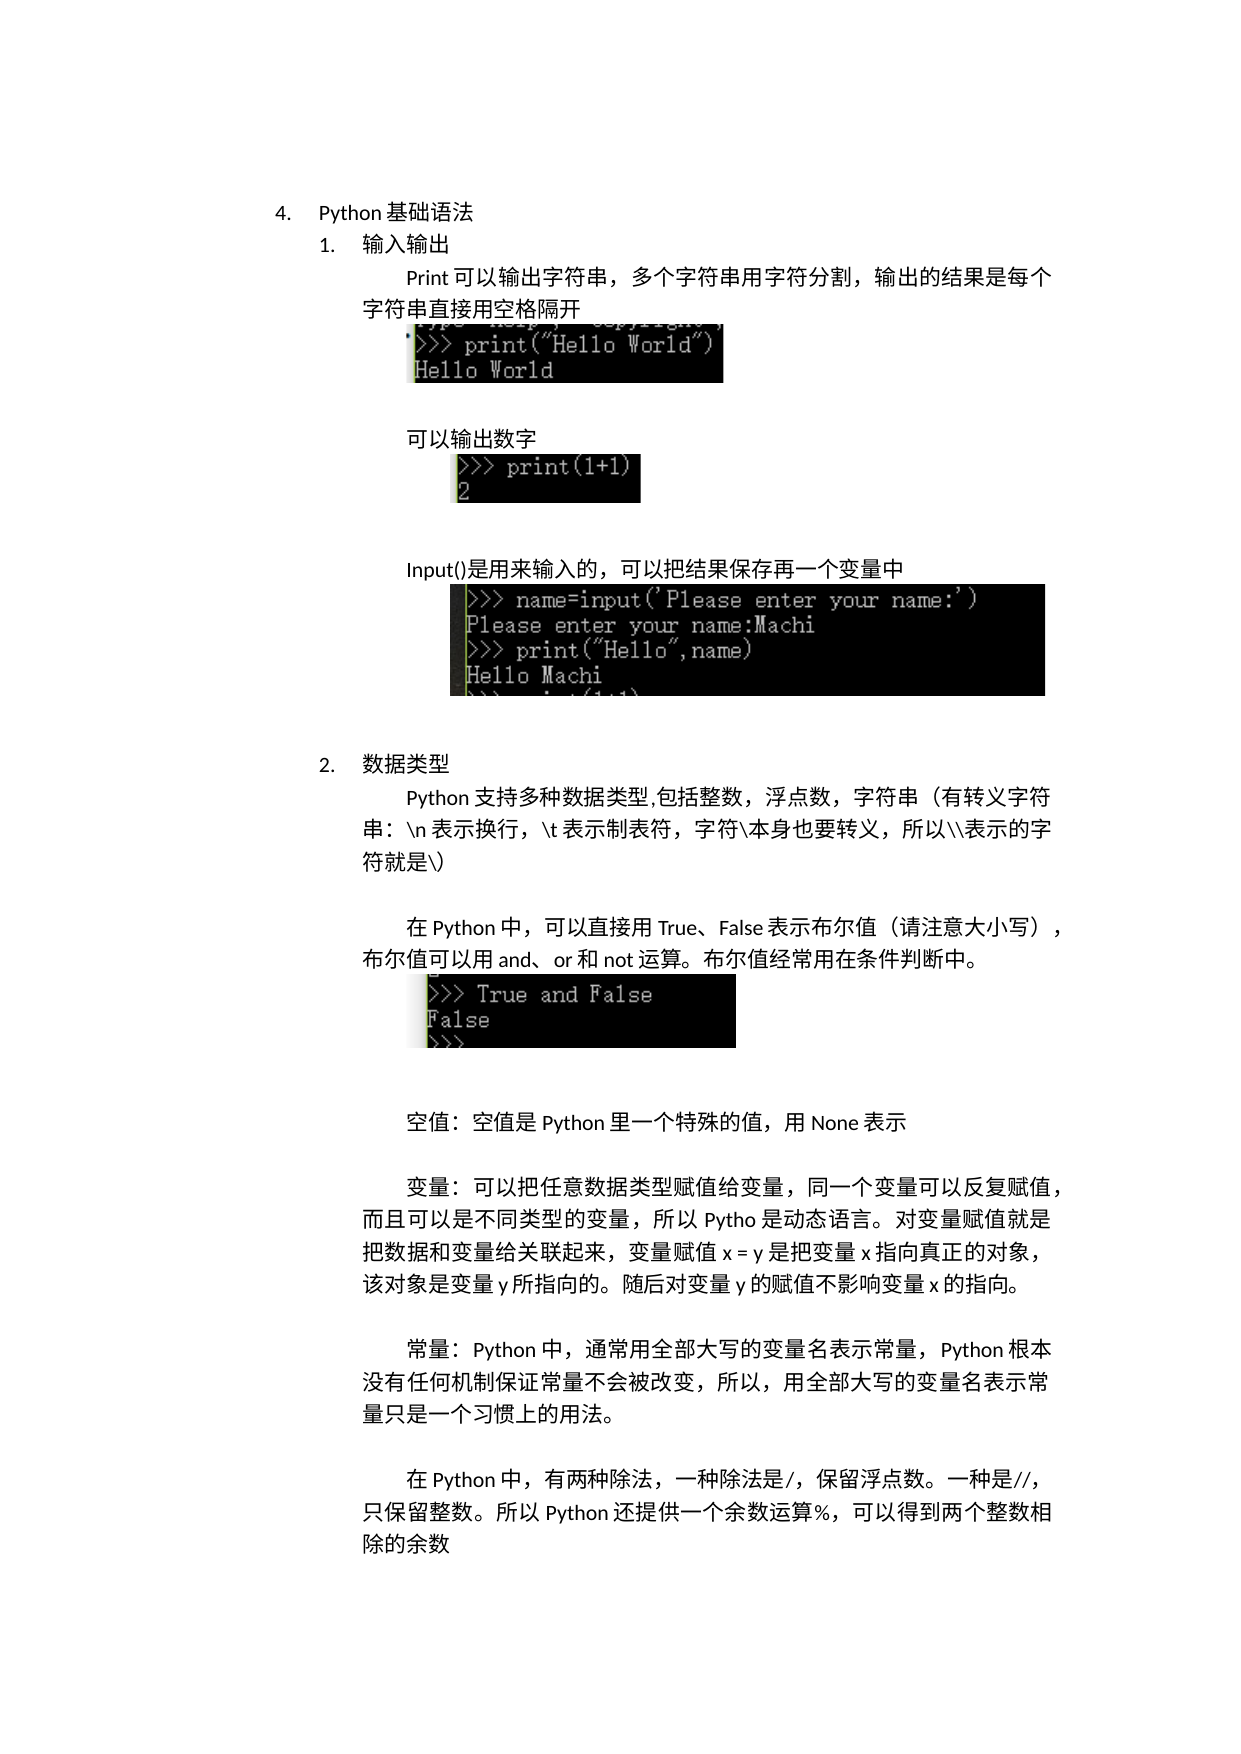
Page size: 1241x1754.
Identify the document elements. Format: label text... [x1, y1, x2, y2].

list 常量：Python中，通常用全部大写的变量名表示常量，Python根本没有任何机制保证常量不会被改变，所以，用全部大写的变量名表示常量只是一个习惯上的用法。 [362, 1332, 1053, 1429]
list 在Python中，有两种除法，一种除法是/，保留浮点数。一种是//，只保留整数。所以Python还提供一个余数运算%，可以得到两个整数相除的余数 [362, 1462, 1053, 1559]
list 空值：空值是Python里一个特殊的值，用None表示 [362, 1104, 1053, 1137]
picture [406, 324, 724, 383]
list 变量：可以把任意数据类型赋值给变量，同一个变量可以反复赋值，而且可以是不同类型的变量，所以Pytho是动态语言。对变量赋值就是把数据和变量给关联起来，变量赋值x = y是把变量x指向真正的对象，该对象是变量y所指向的。随后对变量y的赋值不影响变量x的指向。 [362, 1169, 1053, 1299]
list Python支持多种数据类型,包括整数，浮点数，字符串（有转义字符串：\n表示换行，\t表示制表符，字符\本身也要转义，所以\\表示的字符就是\） [362, 779, 1053, 877]
picture [450, 584, 1046, 696]
list 可以输出数字 [362, 422, 1053, 454]
list Input()是用来输入的，可以把结果保存再一个变量中 [362, 552, 1053, 584]
list 数据类型 [275, 747, 1053, 779]
list Print可以输出字符串，多个字符串用字符分割，输出的结果是每个字符串直接用空格隔开 [362, 259, 1053, 324]
list 输入输出 [275, 227, 1053, 259]
list Python基础语法 [231, 194, 1053, 227]
picture [450, 454, 641, 503]
picture [406, 974, 736, 1048]
list 在Python中，可以直接用True、False表示布尔值（请注意大小写），布尔值可以用and、or和not运算。布尔值经常用在条件判断中。 [362, 909, 1053, 974]
